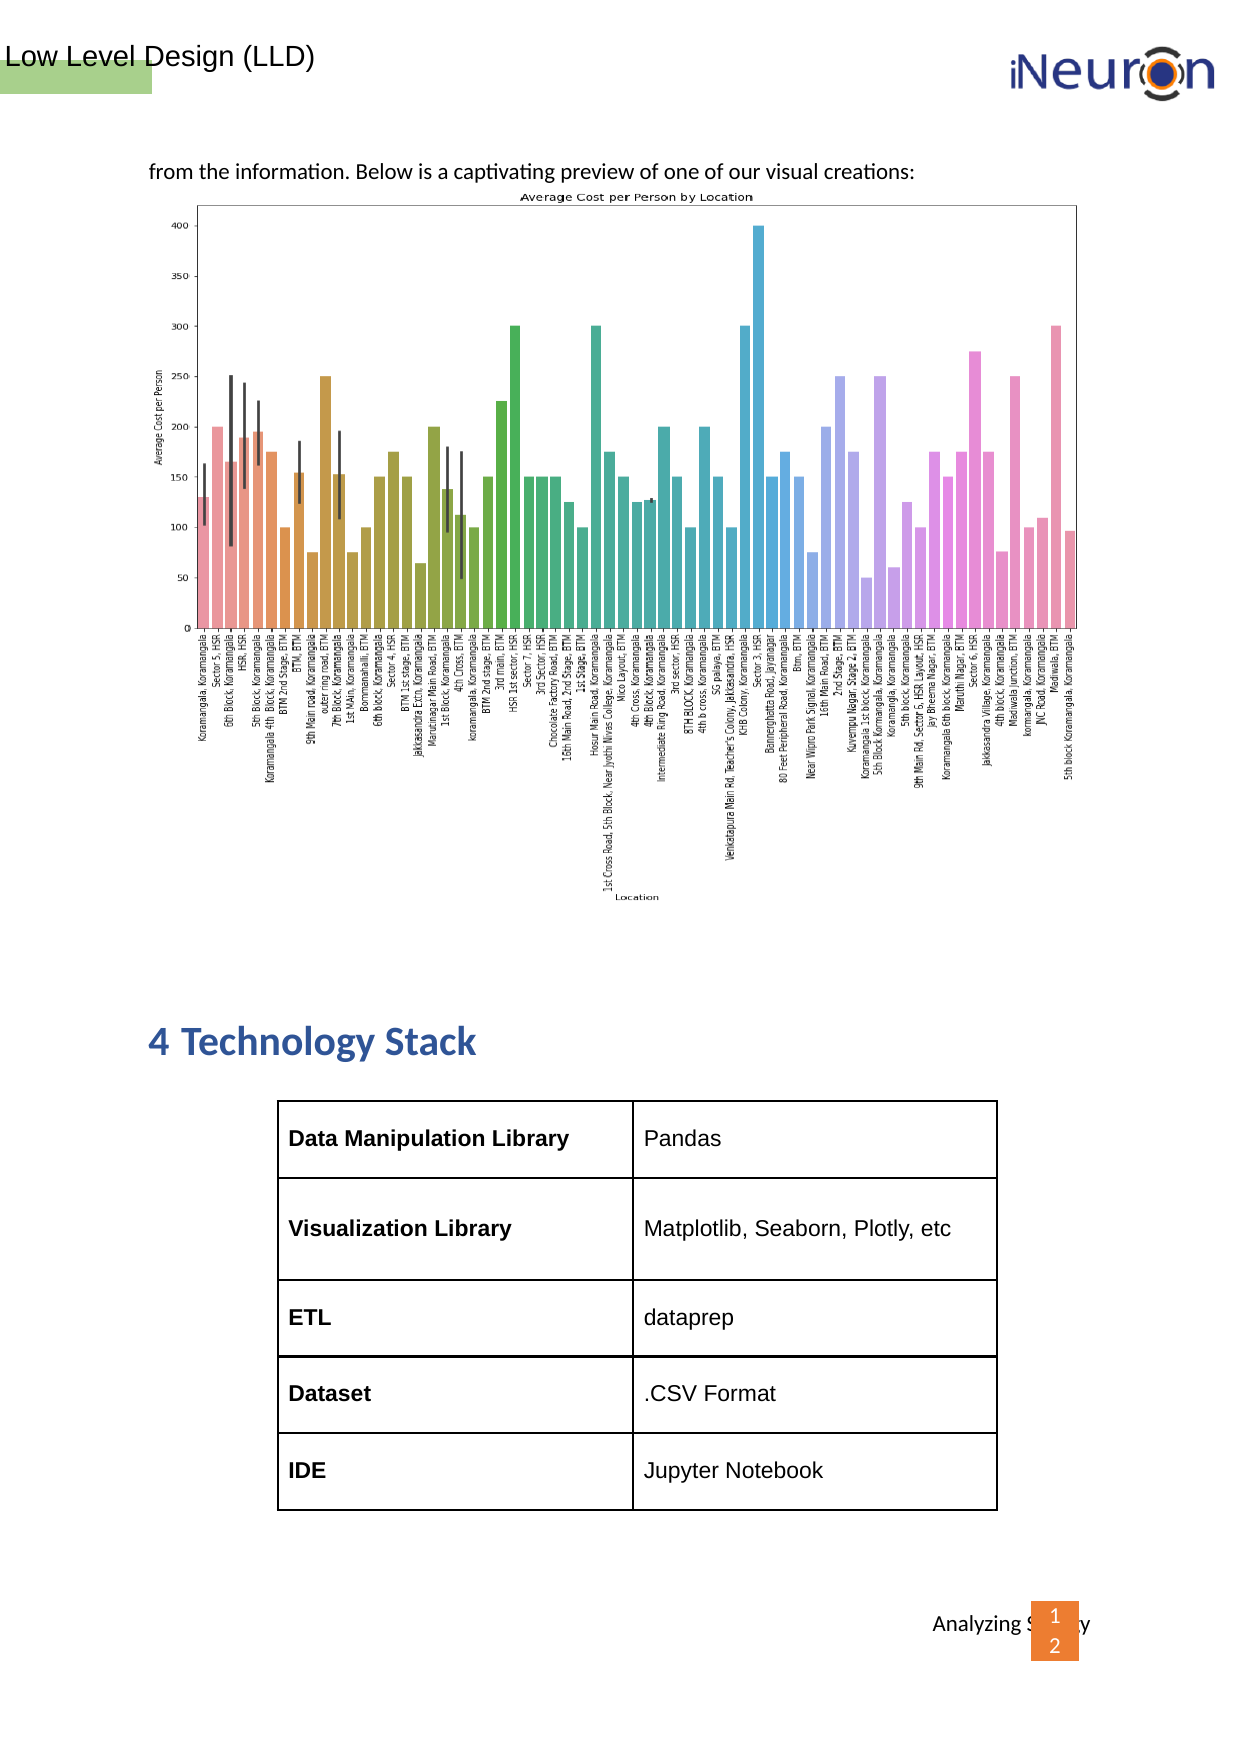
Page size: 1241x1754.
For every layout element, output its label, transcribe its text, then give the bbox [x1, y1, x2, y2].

subtitle 4 Technology Stack [148, 1015, 1092, 1066]
table_cell dataprep [634, 1281, 996, 1355]
table_cell Visualization Library [279, 1179, 632, 1279]
table_cell .CSV Format [634, 1358, 996, 1432]
table_cell Matplotlib, Seaborn, Plotly, etc [634, 1179, 996, 1279]
table_cell IDE [279, 1434, 632, 1508]
picture [1008, 38, 1218, 103]
table_cell Dataset [279, 1358, 632, 1432]
table_header Pandas [634, 1102, 996, 1177]
table_cell ETL [279, 1281, 632, 1355]
picture [148, 187, 1084, 907]
table_header Data Manipulation Library [279, 1102, 632, 1177]
table_cell Jupyter Notebook [634, 1434, 996, 1508]
